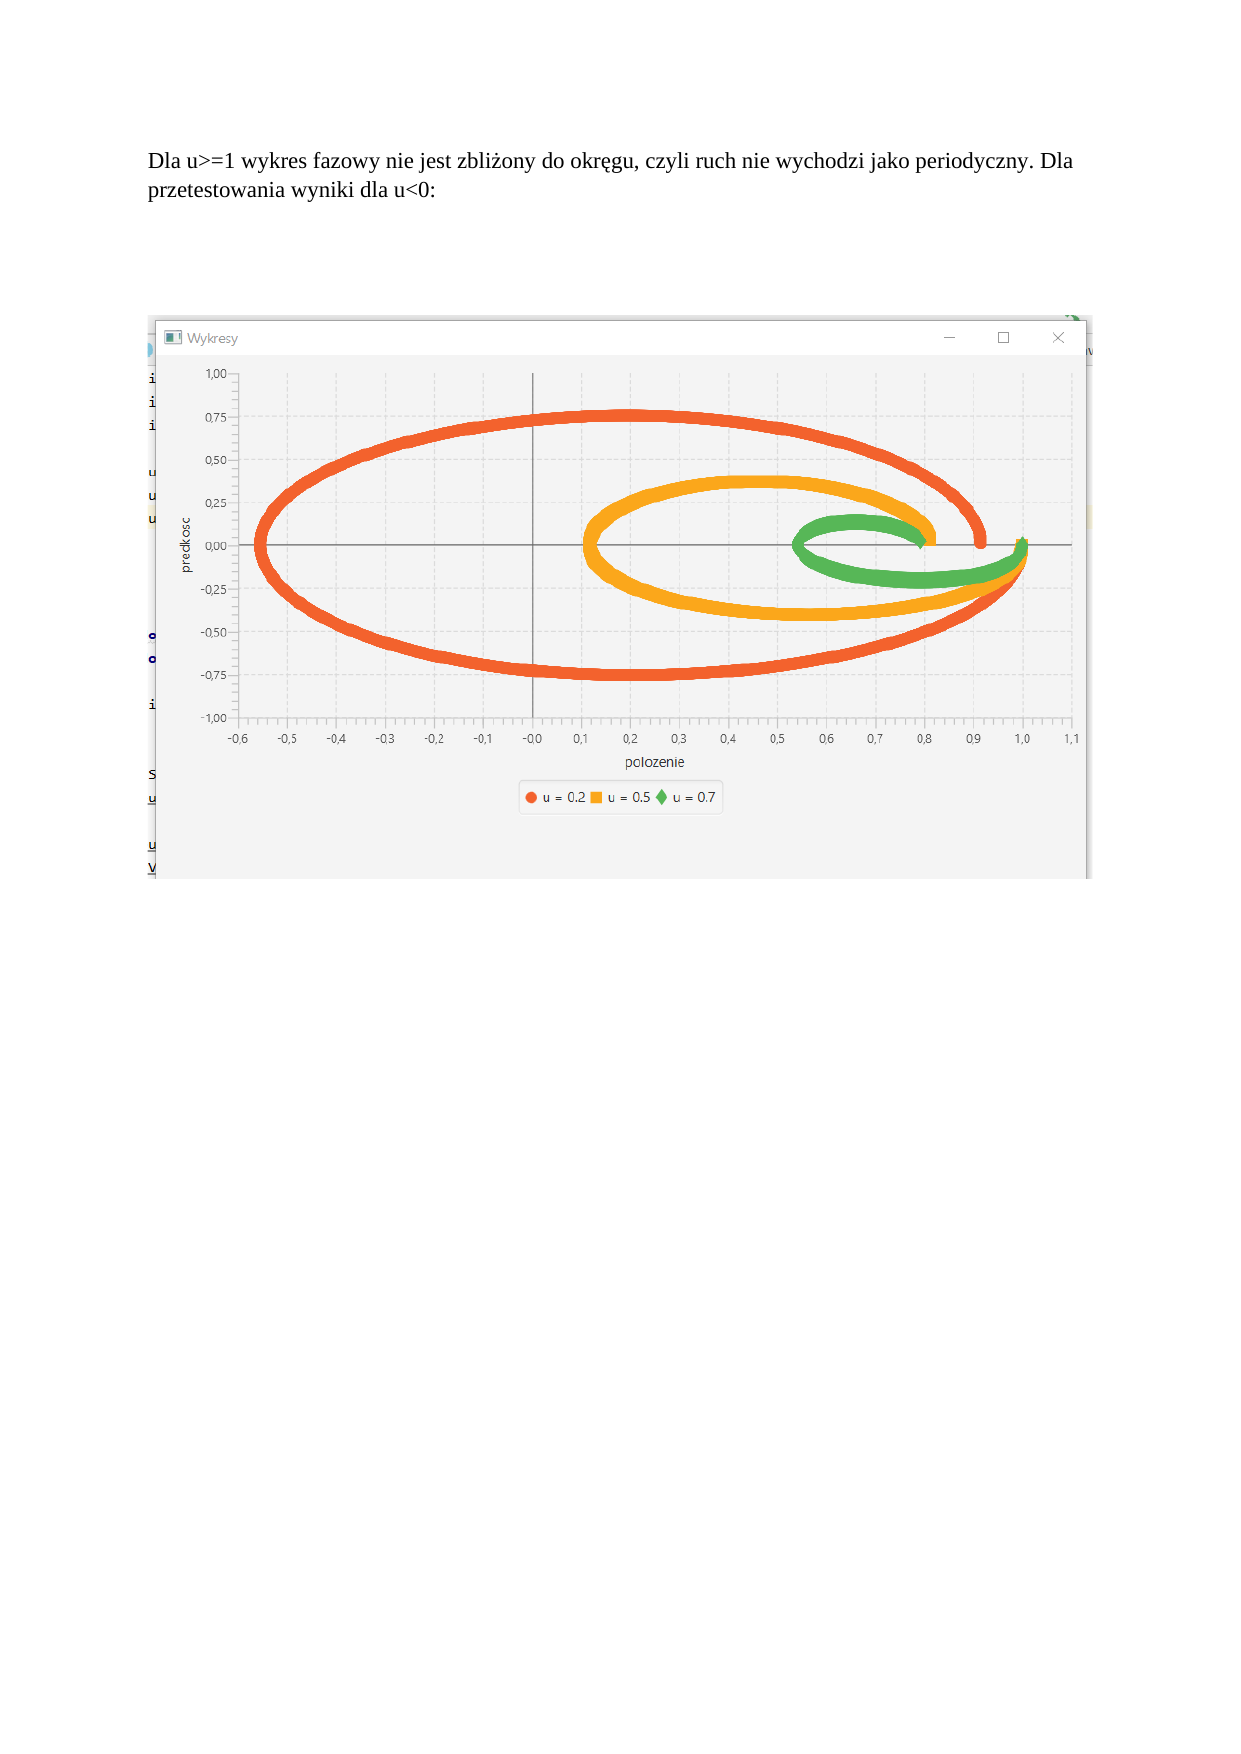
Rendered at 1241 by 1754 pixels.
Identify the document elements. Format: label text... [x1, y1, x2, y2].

picture [147, 315, 1093, 879]
text Dla u>=1 wykres fazowy nie jest zbliżony do okręgu, czyli ruch nie wychodzi jako periodyczny. Dla przetestowania wyniki dla u<0: [148, 148, 1093, 202]
